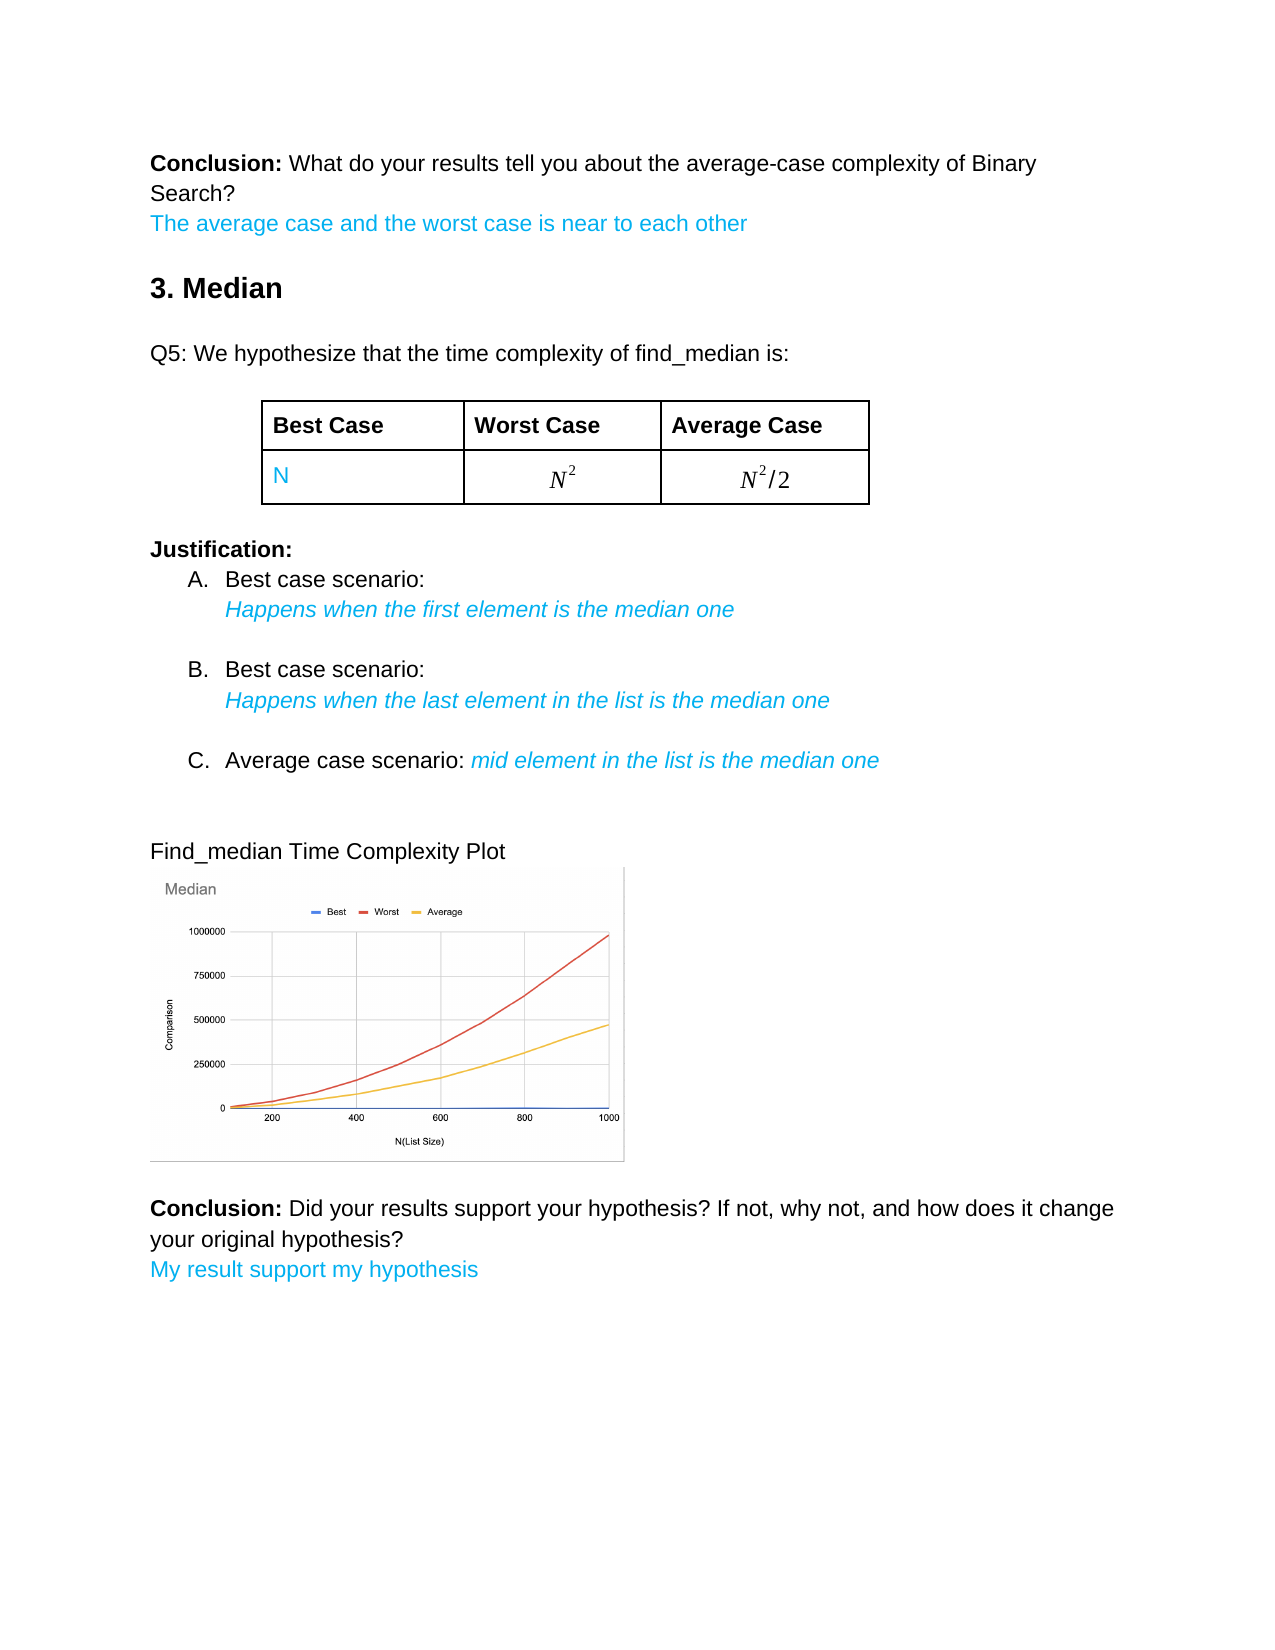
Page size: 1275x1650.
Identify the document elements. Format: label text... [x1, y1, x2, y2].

table_cell [662, 451, 868, 503]
table_header Average Case [662, 402, 868, 449]
text My result support my hypothesis [150, 1256, 1125, 1282]
text The average case and the worst case is near to each other [150, 210, 1125, 237]
table_cell N [263, 451, 463, 503]
text Q5: We hypothesize that the time complexity of find_median is: [150, 339, 1125, 366]
text Happens when the first element is the median one [150, 596, 1125, 622]
text Happens when the last element in the list is the median one [150, 687, 1125, 713]
list Best case scenario: [187, 566, 1125, 592]
text Find_median Time Complexity Plot [150, 838, 1125, 864]
text Conclusion: What do your results tell you about the average-case complexity of Binary Search? [150, 150, 1125, 207]
table_cell [465, 451, 660, 503]
list Best case scenario: [187, 656, 1125, 683]
table_header Best Case [263, 402, 463, 449]
table_header Worst Case [465, 402, 660, 449]
text 3. Median [150, 271, 1125, 304]
text Justification: [150, 536, 1125, 562]
list Average case scenario: mid element in the list is the median one [187, 747, 1125, 773]
picture [150, 867, 625, 1162]
text Conclusion: Did your results support your hypothesis? If not, why not, and how does it change your original hypothesis? [150, 1195, 1125, 1252]
